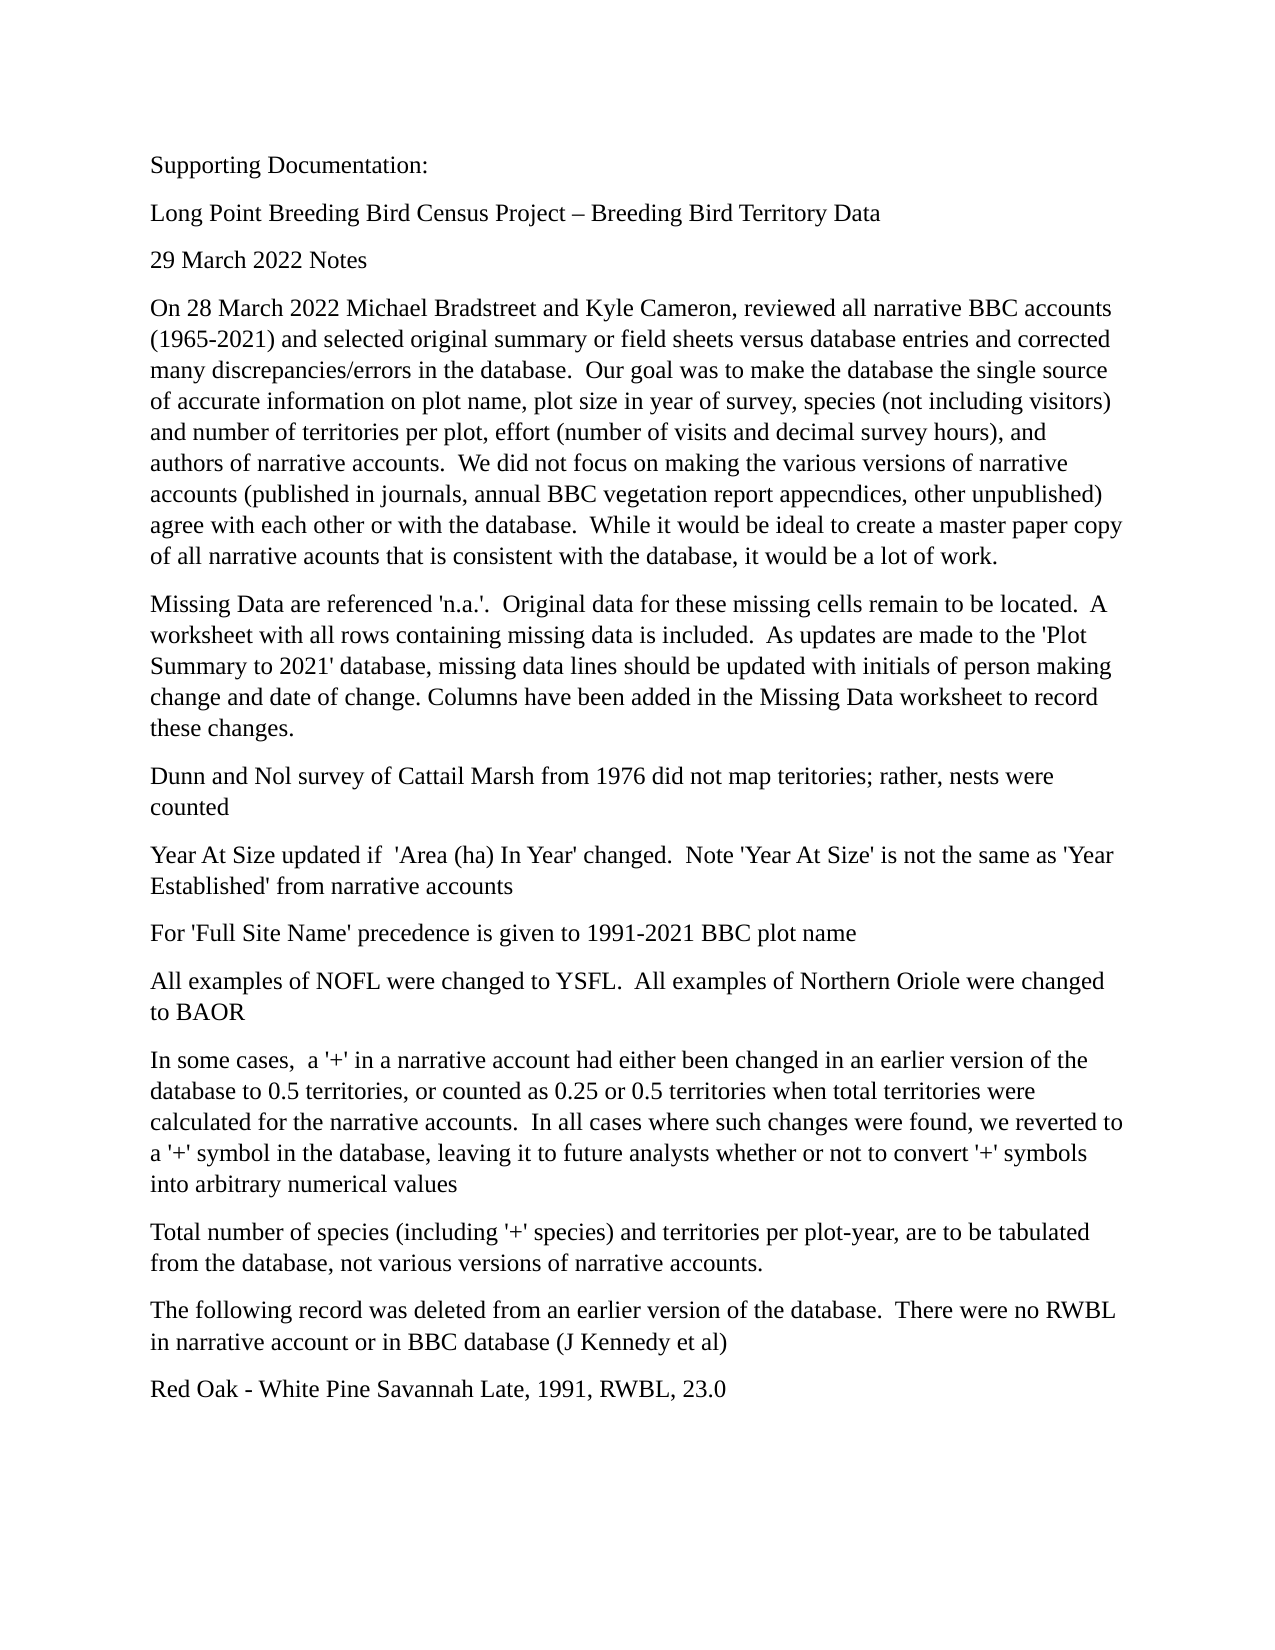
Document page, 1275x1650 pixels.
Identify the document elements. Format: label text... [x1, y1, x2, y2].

text Total number of species (including '+' species) and territories per plot-year, are to be tabulated from the database, not various versions of narrative accounts. [150, 1217, 1125, 1277]
text Year At Size updated if 'Area (ha) In Year' changed. Note 'Year At Size' is not the same as 'Year Established' from narrative accounts [150, 840, 1125, 899]
text In some cases, a '+' in a narrative account had either been changed in an earlier version of the database to 0.5 territories, or counted as 0.25 or 0.5 territories when total territories were calculated for the narrative accounts. In all cases where such changes were found, we reverted to a '+' symbol in the database, leaving it to future analysts whether or not to convert '+' symbols into arbitrary numerical values [150, 1045, 1125, 1198]
text Dunn and Nol survey of Cattail Marsh from 1976 did not map teritories; rather, nests were counted [150, 761, 1125, 821]
text The following record was deleted from an earlier version of the database. There were no RWBL in narrative account or in BBC database (J Kennedy et al) [150, 1296, 1125, 1355]
text For 'Full Site Name' precedence is given to 1991-2021 BBC plot name [150, 918, 1125, 947]
text Long Point Breeding Bird Census Project – Breeding Bird Territory Data [150, 198, 1125, 226]
text Missing Data are referenced 'n.a.'. Original data for these missing cells remain to be located. A worksheet with all rows containing missing data is included. As updates are made to the 'Plot Summary to 2021' database, missing data lines should be updated with initials of person making change and date of change. Columns have been added in the Missing Data worksheet to record these changes. [150, 589, 1125, 742]
text 29 March 2022 Notes [150, 245, 1125, 274]
text Supporting Documentation: [150, 150, 1125, 179]
text On 28 March 2022 Michael Bradstreet and Kyle Cameron, reviewed all narrative BBC accounts (1965-2021) and selected original summary or field sheets versus database entries and corrected many discrepancies/errors in the database. Our goal was to make the database the single source of accurate information on plot name, plot size in year of survey, species (not including visitors) and number of territories per plot, effort (number of visits and decimal survey hours), and authors of narrative accounts. We did not focus on making the various versions of narrative accounts (published in journals, annual BBC vegetation report appecndices, other unpublished) agree with each other or with the database. While it would be ideal to create a master paper copy of all narrative acounts that is consistent with the database, it would be a lot of work. [150, 293, 1125, 570]
text Red Oak - White Pine Savannah Late, 1991, RWBL, 23.0 [150, 1374, 1125, 1403]
text All examples of NOFL were changed to YSFL. All examples of Northern Oriole were changed to BAOR [150, 966, 1125, 1026]
